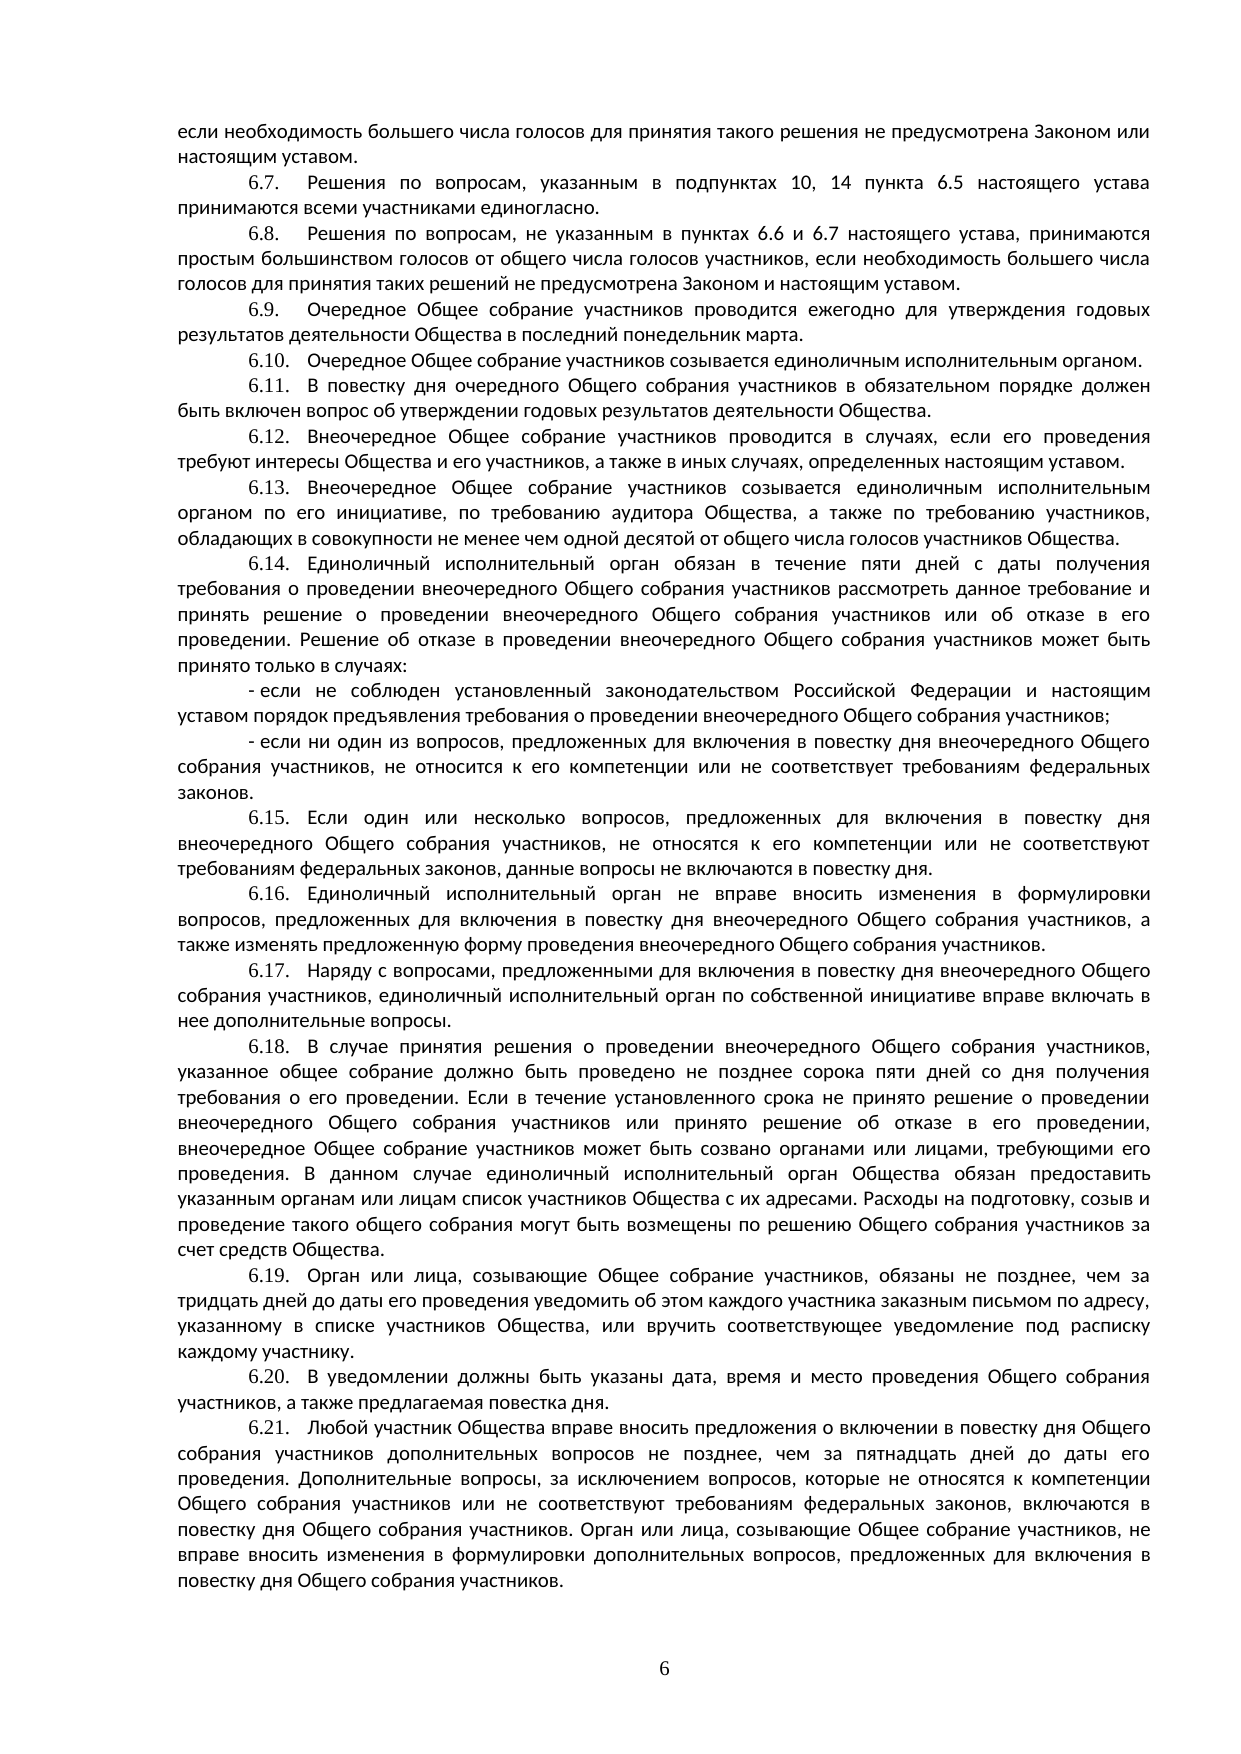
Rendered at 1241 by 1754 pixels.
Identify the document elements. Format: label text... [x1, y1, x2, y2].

list В повестку дня очередного Общего собрания участников в обязательном порядке должен быть включен вопрос об утверждении годовых результатов деятельности Общества. [177, 372, 1152, 423]
list Очередное Общее собрание участников проводится ежегодно для утверждения годовых результатов деятельности Общества в последний понедельник марта. [177, 296, 1152, 347]
list Решения по вопросам, указанным в подпунктах 10, 14 пункта 6.5 настоящего устава принимаются всеми участниками единогласно. [177, 169, 1152, 220]
list Внеочередное Общее собрание участников созывается единоличным исполнительным органом по его инициативе, по требованию аудитора Общества, а также по требованию участников, обладающих в совокупности не менее чем одной десятой от общего числа голосов участников Общества. [177, 474, 1152, 550]
list если не соблюден установленный законодательством Российской Федерации и настоящим уставом порядок предъявления требования о проведении внеочередного Общего собрания участников; [177, 677, 1152, 728]
list В случае принятия решения о проведении внеочередного Общего собрания участников, указанное общее собрание должно быть проведено не позднее сорока пяти дней со дня получения требования о его проведении. Если в течение установленного срока не принято решение о проведении внеочередного Общего собрания участников или принято решение об отказе в его проведении, внеочередное Общее собрание участников может быть созвано органами или лицами, требующими его проведения. В данном случае единоличный исполнительный орган Общества обязан предоставить указанным органам или лицам список участников Общества с их адресами. Расходы на подготовку, созыв и проведение такого общего собрания могут быть возмещены по решению Общего собрания участников за счет средств Общества. [177, 1033, 1152, 1262]
list если ни один из вопросов, предложенных для включения в повестку дня внеочередного Общего собрания участников, не относится к его компетенции или не соответствует требованиям федеральных законов. [177, 728, 1152, 804]
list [177, 118, 1152, 169]
list Орган или лица, созывающие Общее собрание участников, обязаны не позднее, чем за тридцать дней до даты его проведения уведомить об этом каждого участника заказным письмом по адресу, указанному в списке участников Общества, или вручить соответствующее уведомление под расписку каждому участнику. [177, 1262, 1152, 1363]
list Любой участник Общества вправе вносить предложения о включении в повестку дня Общего собрания участников дополнительных вопросов не позднее, чем за пятнадцать дней до даты его проведения. Дополнительные вопросы, за исключением вопросов, которые не относятся к компетенции Общего собрания участников или не соответствуют требованиям федеральных законов, включаются в повестку дня Общего собрания участников. Орган или лица, созывающие Общее собрание участников, не вправе вносить изменения в формулировки дополнительных вопросов, предложенных для включения в повестку дня Общего собрания участников. [177, 1414, 1152, 1592]
list Единоличный исполнительный орган обязан в течение пяти дней с даты получения требования о проведении внеочередного Общего собрания участников рассмотреть данное требование и принять решение о проведении внеочередного Общего собрания участников или об отказе в его проведении. Решение об отказе в проведении внеочередного Общего собрания участников может быть принято только в случаях: [177, 550, 1152, 677]
list В уведомлении должны быть указаны дата, время и место проведения Общего собрания участников, а также предлагаемая повестка дня. [177, 1363, 1152, 1414]
list Решения по вопросам, не указанным в пунктах 6.6 и 6.7 настоящего устава, принимаются простым большинством голосов от общего числа голосов участников, если необходимость большего числа голосов для принятия таких решений не предусмотрена Законом и настоящим уставом. [177, 220, 1152, 296]
list Очередное Общее собрание участников созывается единоличным исполнительным органом. [177, 347, 1152, 372]
list Наряду с вопросами, предложенными для включения в повестку дня внеочередного Общего собрания участников, единоличный исполнительный орган по собственной инициативе вправе включать в нее дополнительные вопросы. [177, 957, 1152, 1033]
list Единоличный исполнительный орган не вправе вносить изменения в формулировки вопросов, предложенных для включения в повестку дня внеочередного Общего собрания участников, а также изменять предложенную форму проведения внеочередного Общего собрания участников. [177, 881, 1152, 957]
list Если один или несколько вопросов, предложенных для включения в повестку дня внеочередного Общего собрания участников, не относятся к его компетенции или не соответствуют требованиям федеральных законов, данные вопросы не включаются в повестку дня. [177, 804, 1152, 881]
list Внеочередное Общее собрание участников проводится в случаях, если его проведения требуют интересы Общества и его участников, а также в иных случаях, определенных настоящим уставом. [177, 423, 1152, 474]
